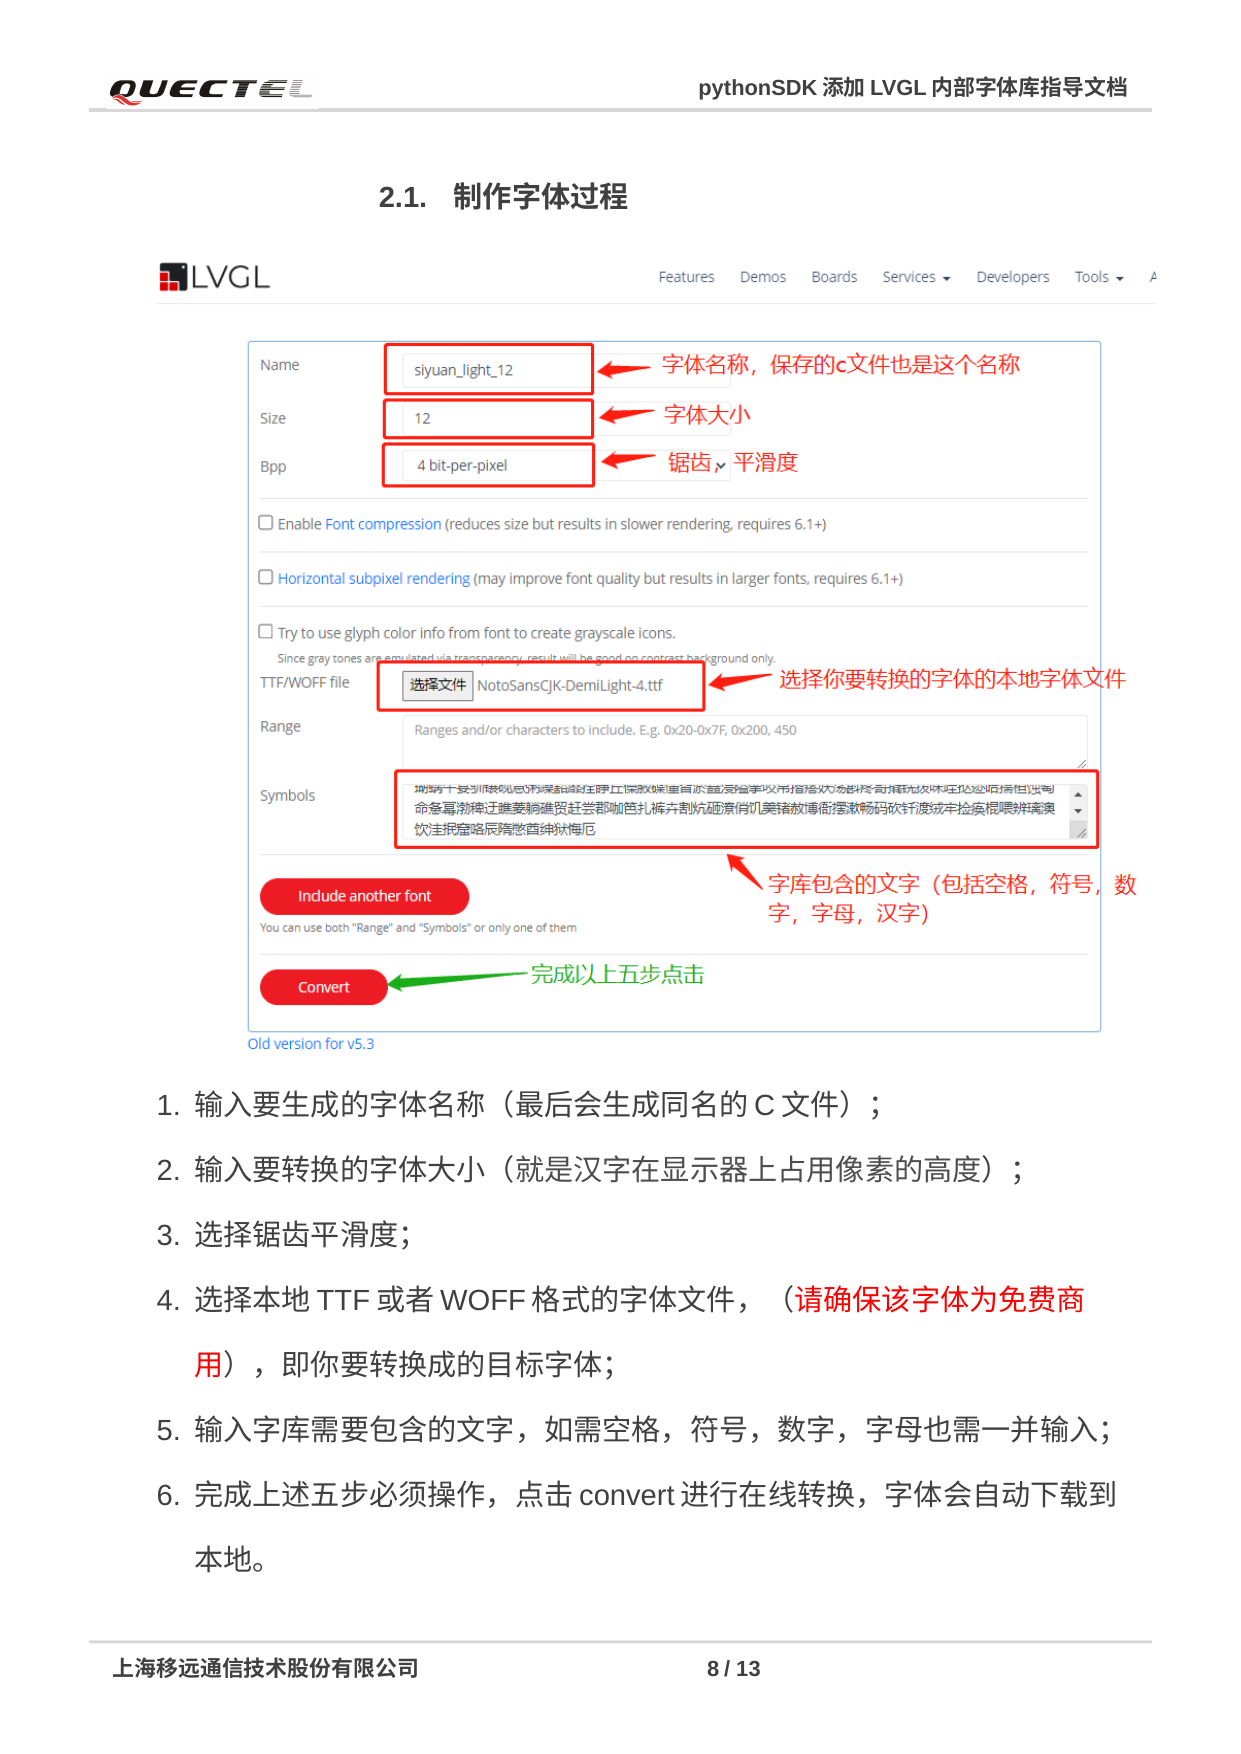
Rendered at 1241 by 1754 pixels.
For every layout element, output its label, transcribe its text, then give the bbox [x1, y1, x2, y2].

text 制作字体过程 [378, 162, 1128, 227]
list 选择本地TTF或者WOFF格式的字体文件，（请确保该字体为免费商用），即你要转换成的目标字体； [156, 1265, 1128, 1395]
list 选择锯齿平滑度； [156, 1200, 1128, 1265]
list 输入要生成的字体名称（最后会生成同名的C文件）； [156, 1070, 1128, 1135]
list 完成上述五步必须操作，点击convert进行在线转换，字体会自动下载到本地。 [156, 1460, 1128, 1590]
list 输入要转换的字体大小（就是汉字在显示器上占用像素的高度）； [156, 1135, 1128, 1200]
list 输入字库需要包含的文字，如需空格，符号，数字，字母也需一并输入； [156, 1395, 1128, 1460]
picture [106, 75, 319, 109]
picture [156, 257, 1157, 1069]
